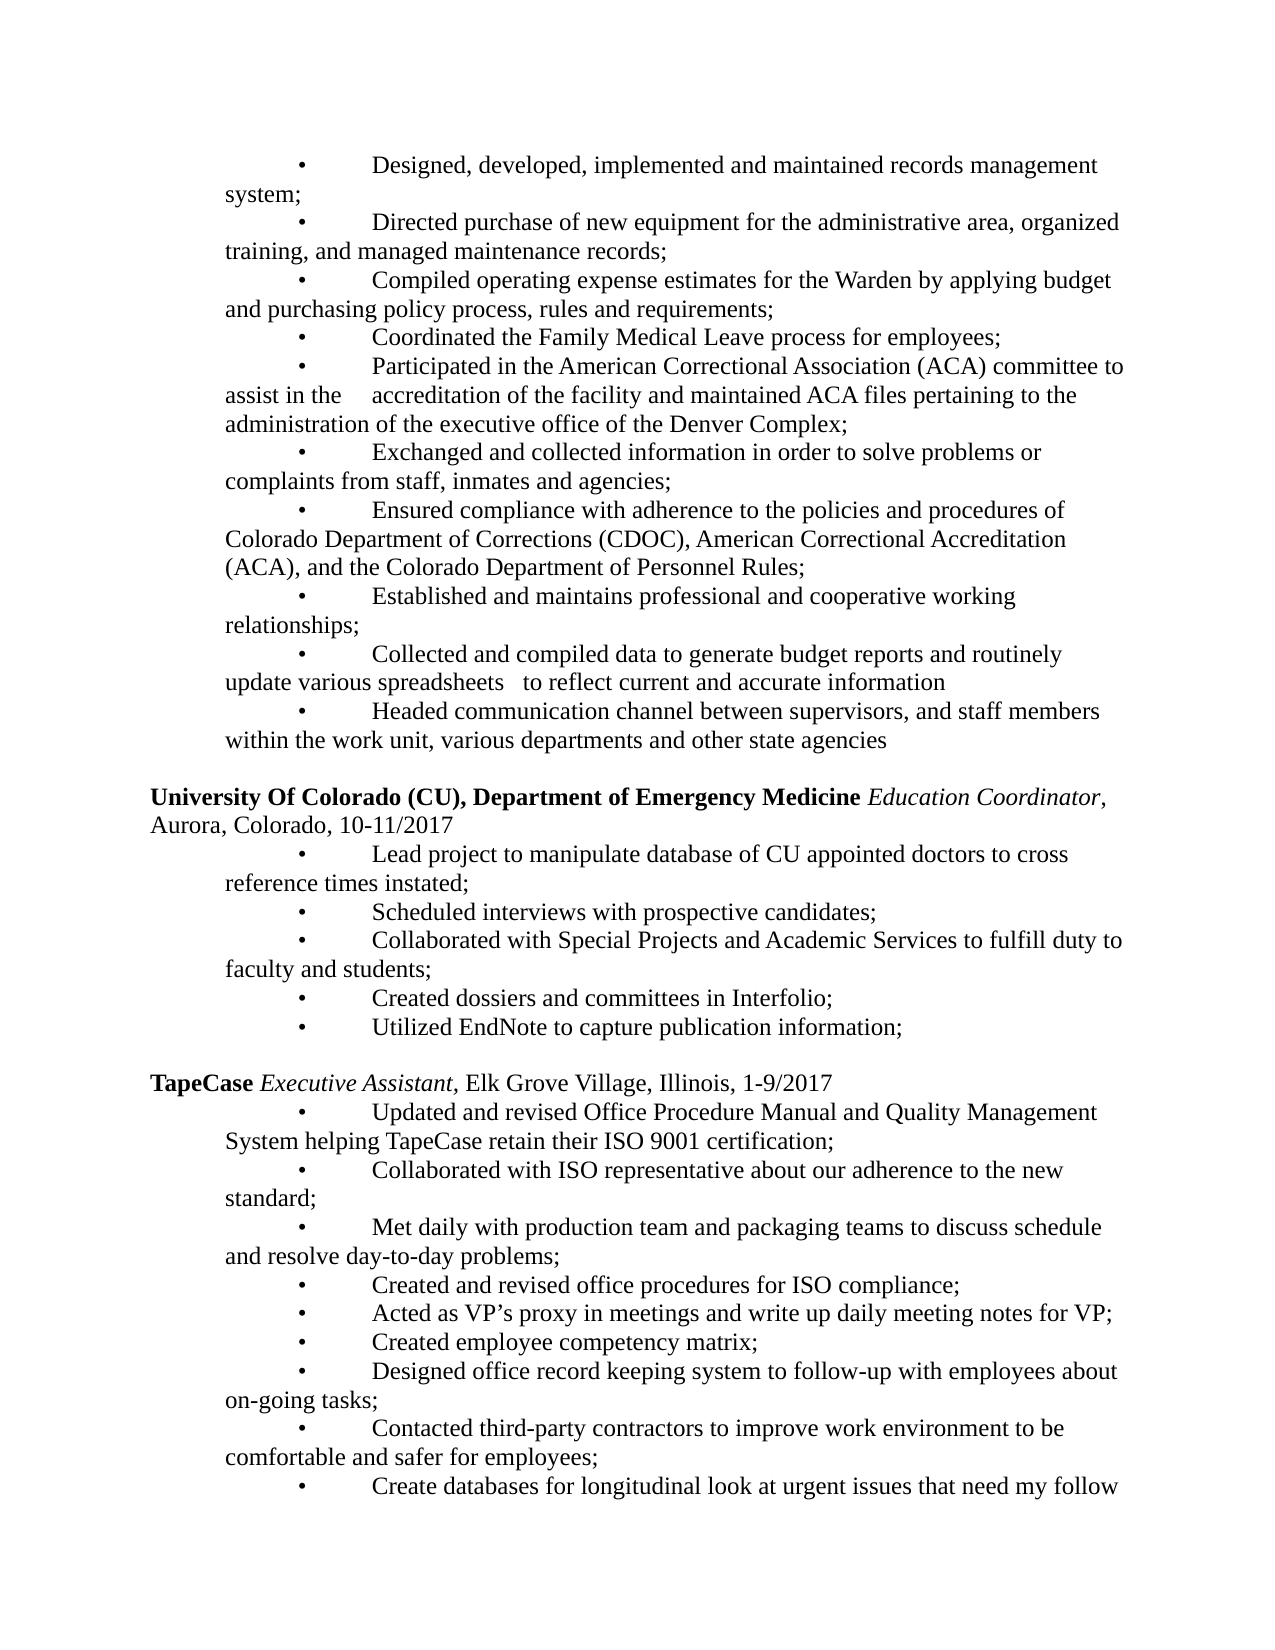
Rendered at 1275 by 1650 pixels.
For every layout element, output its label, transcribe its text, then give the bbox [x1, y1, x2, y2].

text • Ensured compliance with adherence to the policies and procedures of Colorado Department of Corrections (CDOC), American Correctional Accreditation (ACA), and the Colorado Department of Personnel Rules; [225, 495, 1125, 581]
text • Established and maintains professional and cooperative working relationships; [225, 581, 1125, 639]
text • Exchanged and collected information in order to solve problems or complaints from staff, inmates and agencies; [225, 437, 1125, 495]
text • Collaborated with Special Projects and Academic Services to fulfill duty to faculty and students; [225, 926, 1125, 984]
text • Participated in the American Correctional Association (ACA) committee to assist in the accreditation of the facility and maintained ACA files pertaining to the administration of the executive office of the Denver Complex; [225, 351, 1125, 437]
text • Utilized EndNote to capture publication information; [225, 1012, 1125, 1041]
text • Compiled operating expense estimates for the Warden by applying budget and purchasing policy process, rules and requirements; [225, 265, 1125, 322]
text • Lead project to manipulate database of CU appointed doctors to cross reference times instated; [225, 840, 1125, 897]
text • Collected and compiled data to generate budget reports and routinely update various spreadsheets to reflect current and accurate information [225, 639, 1125, 696]
text University Of Colorado (CU), Department of Emergency Medicine Education Coordinator, Aurora, Colorado, 10-11/2017 [150, 782, 1125, 840]
text • Met daily with production team and packaging teams to discuss schedule and resolve day-to-day problems; [225, 1214, 1125, 1271]
text • Created and revised office procedures for ISO compliance; [225, 1271, 1125, 1300]
text • Updated and revised Office Procedure Manual and Quality Management System helping TapeCase retain their ISO 9001 certification; [225, 1099, 1125, 1156]
text • Coordinated the Family Medical Leave process for employees; [225, 322, 1125, 351]
text • Designed, developed, implemented and maintained records management system; [225, 150, 1125, 207]
text • Designed office record keeping system to follow-up with employees about on-going tasks; [225, 1357, 1125, 1415]
text TapeCase Executive Assistant, Elk Grove Village, Illinois, 1-9/2017 [150, 1070, 1125, 1099]
text • Created dossiers and committees in Interfolio; [225, 984, 1125, 1012]
text • Acted as VP’s proxy in meetings and write up daily meeting notes for VP; [225, 1300, 1125, 1329]
text • Directed purchase of new equipment for the administrative area, organized training, and managed maintenance records; [225, 207, 1125, 265]
text • Headed communication channel between supervisors, and staff members within the work unit, various departments and other state agencies [225, 696, 1125, 754]
text • Contacted third-party contractors to improve work environment to be comfortable and safer for employees; [225, 1415, 1125, 1472]
text • Created employee competency matrix; [225, 1329, 1125, 1357]
text • Collaborated with ISO representative about our adherence to the new standard; [225, 1156, 1125, 1214]
text • Scheduled interviews with prospective candidates; [225, 897, 1125, 926]
